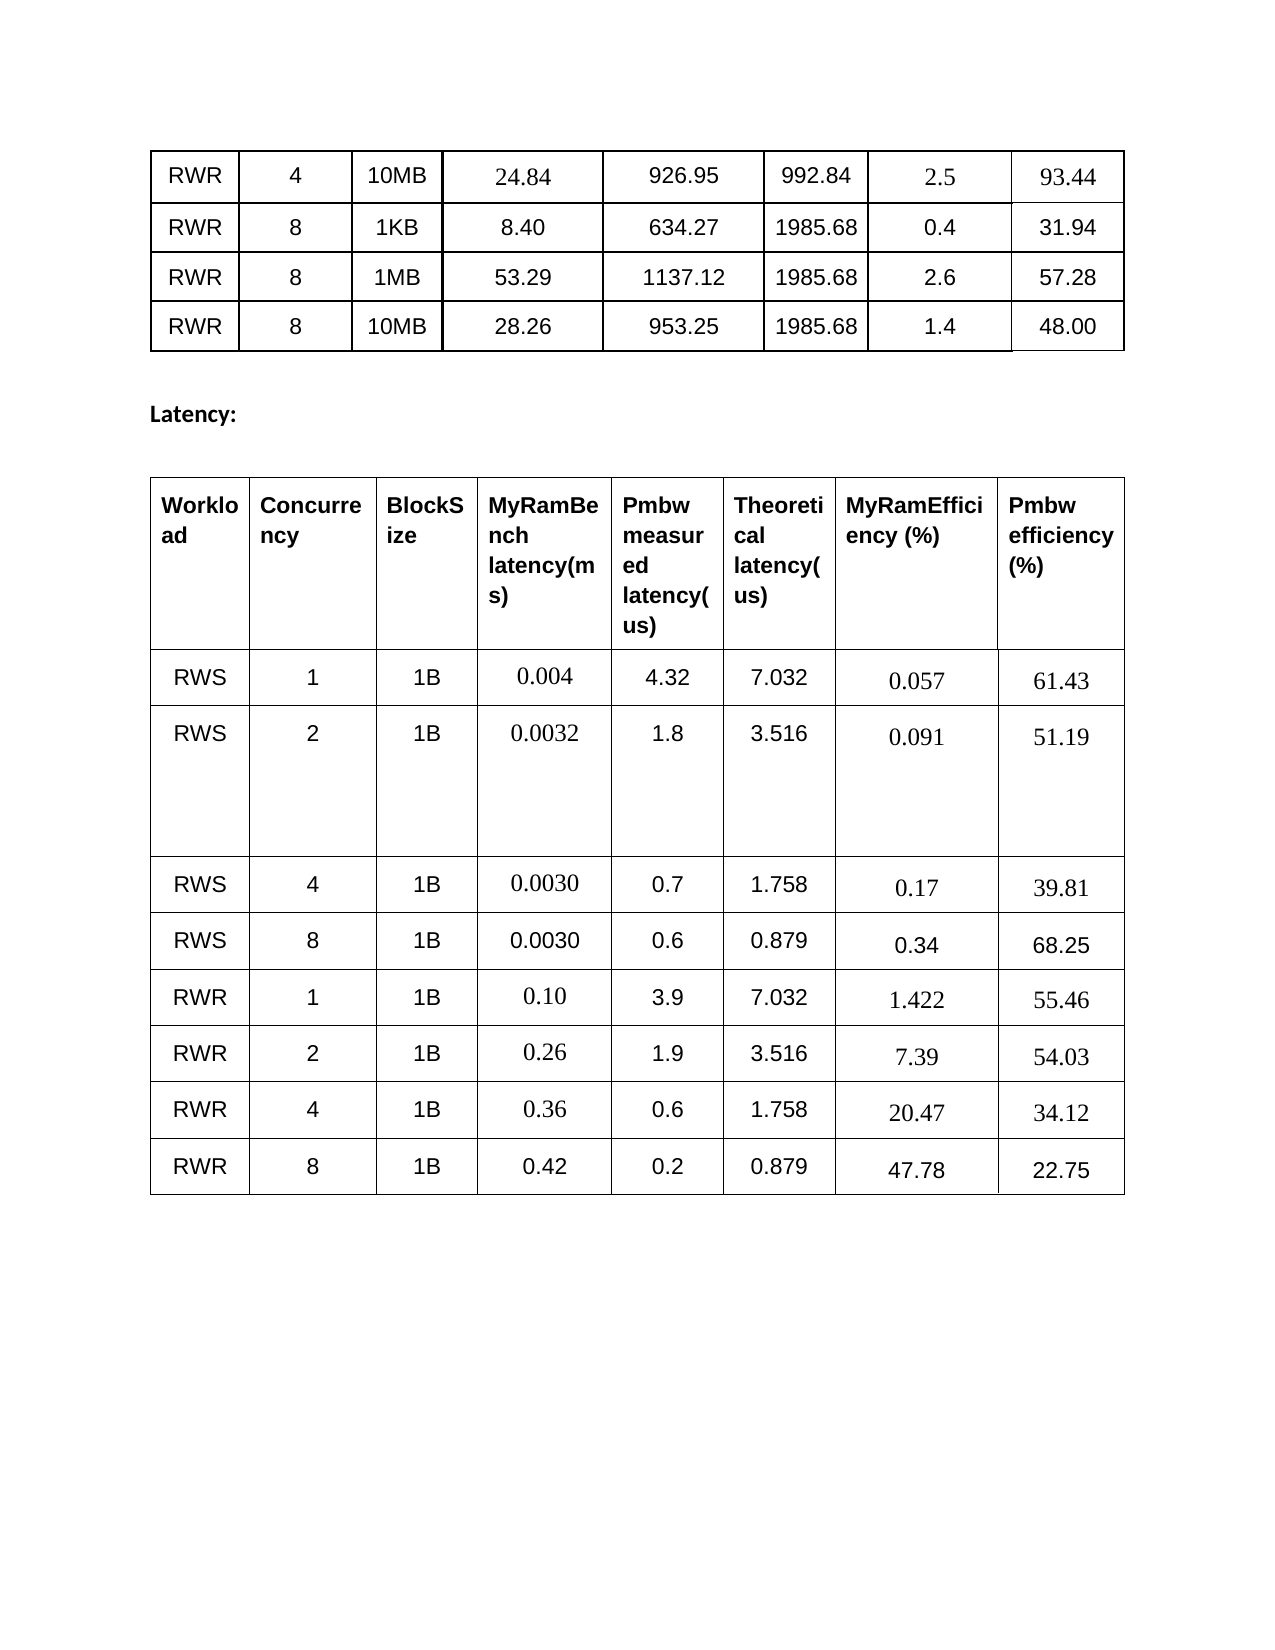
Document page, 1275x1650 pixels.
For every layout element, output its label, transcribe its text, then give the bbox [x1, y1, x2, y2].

table_cell RWR [152, 204, 238, 251]
table_cell 8 [240, 204, 351, 251]
table_cell 1B [377, 706, 477, 856]
table_cell 8 [240, 302, 351, 349]
table_cell 8 [250, 913, 376, 968]
table_cell RWS [151, 706, 249, 856]
table_cell 1.4 [869, 302, 1011, 349]
table_cell 55.46 [999, 970, 1124, 1025]
table_cell 22.75 [998, 1139, 1124, 1194]
table_cell 3.516 [724, 706, 835, 856]
table_cell 926.95 [604, 152, 763, 202]
table_cell 0.6 [612, 913, 723, 968]
table_cell 4.32 [612, 650, 723, 705]
table_cell 0.0030 [478, 857, 611, 912]
table_cell 1B [377, 1139, 477, 1194]
table_cell 39.81 [999, 857, 1124, 912]
table_cell 3.9 [612, 970, 723, 1025]
table_cell 1B [377, 1026, 477, 1081]
table_cell 1985.68 [765, 302, 867, 349]
table_cell 0.879 [724, 913, 835, 968]
table_cell 2.5 [869, 152, 1011, 202]
table_cell 1 [250, 970, 376, 1025]
table_header Pmbw efficiency(%) [998, 478, 1124, 649]
text Latency: [150, 398, 1125, 429]
table_cell 0.6 [612, 1082, 723, 1137]
table_cell 0.004 [478, 650, 611, 705]
table_cell 4 [240, 152, 351, 202]
table_cell 0.42 [478, 1139, 611, 1194]
table_cell 10MB [353, 302, 441, 349]
table_cell 1B [377, 1082, 477, 1137]
table_cell RWR [152, 152, 238, 202]
table_cell 1985.68 [765, 253, 867, 300]
table_cell 61.43 [999, 650, 1124, 705]
table_cell 0.7 [612, 857, 723, 912]
table_cell 953.25 [604, 302, 763, 349]
table_cell 1137.12 [604, 253, 763, 300]
table_cell 8 [250, 1139, 376, 1194]
table_cell RWR [151, 970, 249, 1025]
table_cell 1.8 [612, 706, 723, 856]
table_cell 1.422 [836, 970, 998, 1025]
table_cell 4 [250, 1082, 376, 1137]
table_cell 0.091 [836, 706, 998, 856]
table_cell 3.516 [724, 1026, 835, 1081]
table_cell 2.6 [869, 253, 1011, 300]
table_cell 1.758 [724, 1082, 835, 1137]
table_cell RWR [151, 1139, 249, 1194]
table_cell 10MB [353, 152, 441, 202]
table_cell 1B [377, 857, 477, 912]
table_cell 53.29 [444, 253, 602, 300]
table_cell 1B [377, 970, 477, 1025]
table_cell 0.17 [836, 857, 998, 912]
table_header BlockSize [377, 478, 477, 649]
table_cell RWS [151, 857, 249, 912]
table_cell 1MB [353, 253, 441, 300]
table_cell 28.26 [444, 302, 602, 349]
table_cell 0.36 [478, 1082, 611, 1137]
table_cell 0.057 [836, 650, 998, 705]
table_cell RWR [152, 253, 238, 300]
table_cell 0.879 [724, 1139, 835, 1194]
table_cell 1.758 [724, 857, 835, 912]
table_cell 7.032 [724, 970, 835, 1025]
table_cell 0.10 [478, 970, 611, 1025]
table_header Theoretical latency(us) [724, 478, 835, 649]
table_cell RWS [151, 913, 249, 968]
table_cell RWS [151, 650, 249, 705]
table_cell 1985.68 [765, 204, 867, 251]
table_cell 47.78 [836, 1139, 998, 1194]
table_header Pmbw measured latency(us) [612, 478, 723, 649]
table_cell 24.84 [444, 152, 602, 202]
table_cell 0.34 [836, 913, 998, 968]
table_header Concurrency [250, 478, 376, 649]
table_cell RWR [152, 302, 238, 349]
table_header Workload [151, 478, 249, 649]
table_cell 7.032 [724, 650, 835, 705]
table_cell 51.19 [999, 706, 1124, 856]
table_cell RWR [151, 1082, 249, 1137]
table_cell RWR [151, 1026, 249, 1081]
table_cell 20.47 [836, 1082, 998, 1137]
table_cell 8 [240, 253, 351, 300]
table_cell 54.03 [999, 1026, 1124, 1081]
table_header MyRamEfficiency (%) [836, 478, 997, 649]
table_cell 992.84 [765, 152, 867, 202]
table_cell 7.39 [836, 1026, 998, 1081]
table_cell 1.9 [612, 1026, 723, 1081]
table_header MyRamBench latency(ms) [478, 478, 611, 649]
table_cell 634.27 [604, 204, 763, 251]
table_cell 31.94 [1012, 203, 1123, 251]
table_cell 1 [250, 650, 376, 705]
table_cell 0.0030 [478, 913, 611, 968]
table_cell 68.25 [999, 913, 1124, 968]
table_cell 48.00 [1012, 302, 1123, 349]
table_cell 2 [250, 1026, 376, 1081]
table_cell 93.44 [1012, 152, 1123, 202]
table_cell 1B [377, 650, 477, 705]
table_cell 2 [250, 706, 376, 856]
table_cell 4 [250, 857, 376, 912]
table_cell 1KB [353, 204, 441, 251]
table_cell 0.2 [612, 1139, 723, 1194]
table_cell 8.40 [444, 204, 602, 251]
table_cell 0.4 [869, 204, 1011, 251]
table_cell 1B [377, 913, 477, 968]
table_cell 0.0032 [478, 706, 611, 856]
table_cell 57.28 [1012, 253, 1123, 300]
table_cell 0.26 [478, 1026, 611, 1081]
table_cell 34.12 [999, 1082, 1124, 1137]
